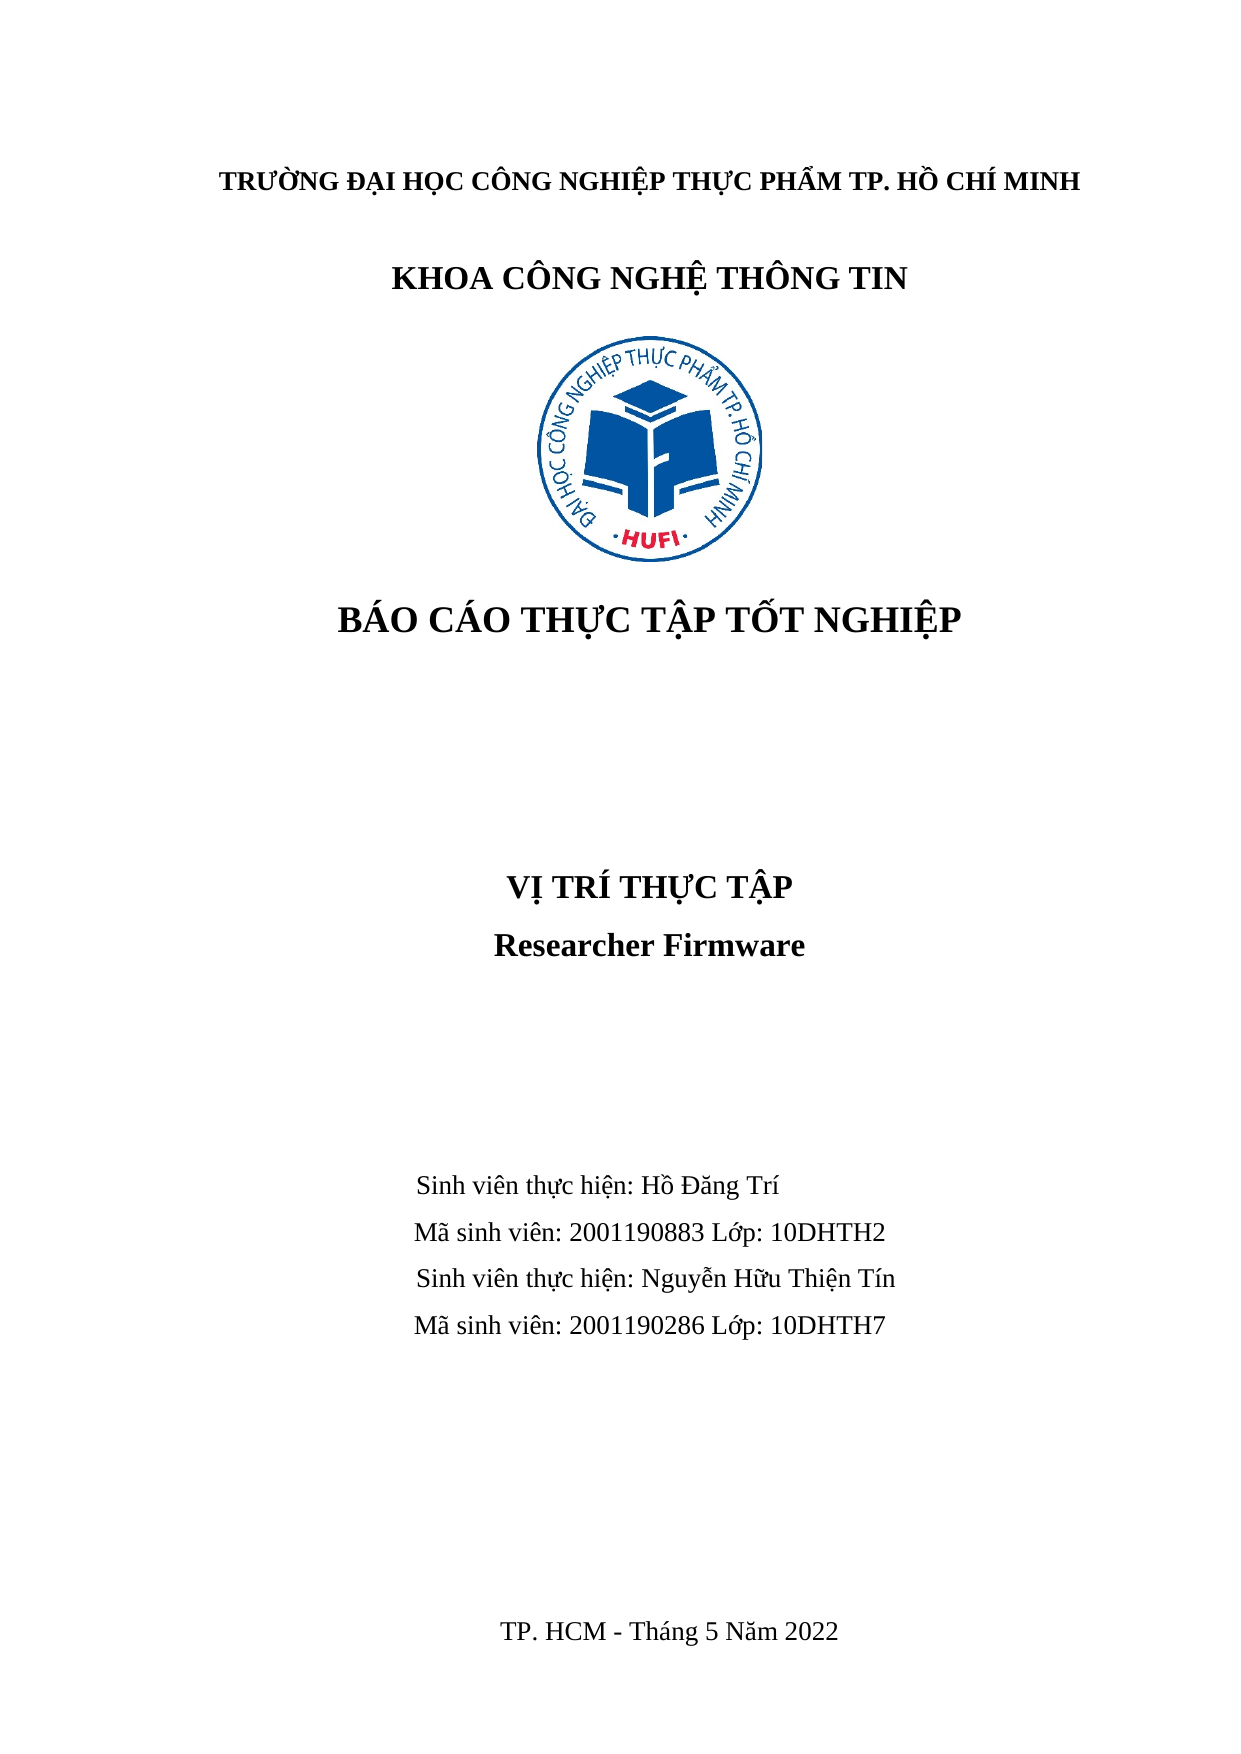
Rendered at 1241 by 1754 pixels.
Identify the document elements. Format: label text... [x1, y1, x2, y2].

text Sinh viên thực hiện: Nguyễn Hữu Thiện Tín [327, 1262, 1122, 1293]
text Mã sinh viên: 2001190286 Lớp: 10DHTH7 [177, 1309, 1122, 1340]
text BÁO CÁO THỰC TẬP TỐT NGHIỆP [177, 598, 1122, 641]
text Sinh viên thực hiện: Hồ Đăng Trí [327, 1169, 1122, 1200]
text Mã sinh viên: 2001190883 Lớp: 10DHTH2 [177, 1216, 1122, 1247]
text Researcher Firmware [177, 925, 1122, 963]
text KHOA CÔNG NGHỆ THÔNG TIN [177, 258, 1122, 296]
text VỊ TRÍ THỰC TẬP [177, 867, 1122, 906]
picture [537, 336, 763, 562]
text TRƯỜNG ĐẠI HỌC CÔNG NGHIỆP THỰC PHẨM TP. HỒ CHÍ MINH [177, 165, 1122, 196]
